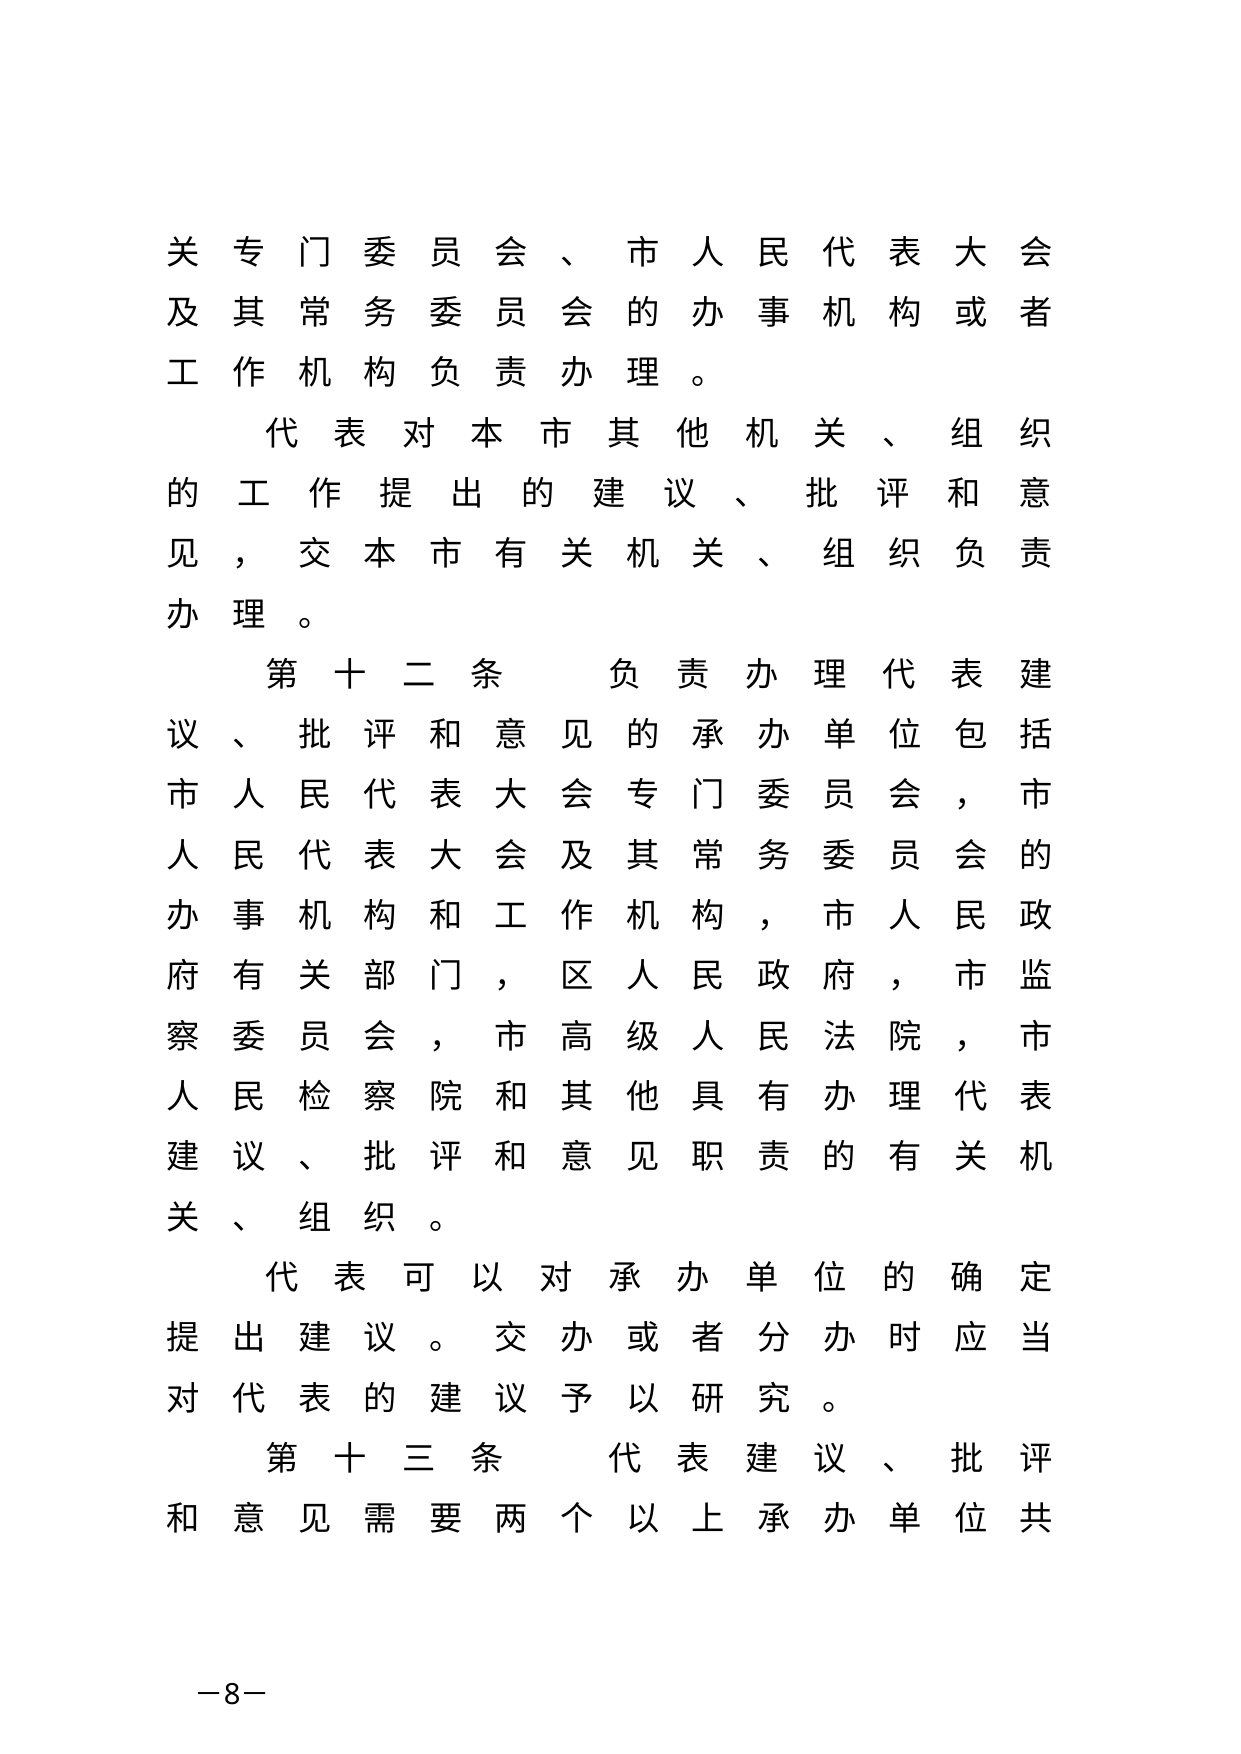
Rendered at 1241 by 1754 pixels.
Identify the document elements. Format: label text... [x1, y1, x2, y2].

text 第十二条 负责办理代表建议、批评和意见的承办单位包括市人民代表大会专门委员会，市人民代表大会及其常务委员会的办事机构和工作机构，市人民政府有关部门，区人民政府，市监察委员会，市高级人民法院，市人民检察院和其他具有办理代表建议、批评和意见职责的有关机关、组织。 [167, 642, 1085, 1245]
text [167, 1426, 1085, 1546]
text 代表对本市其他机关、组织的工作提出的建议、批评和意见，交本市有关机关、组织负责办理。 [167, 400, 1085, 642]
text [167, 219, 1085, 400]
text 代表可以对承办单位的确定提出建议。交办或者分办时应当对代表的建议予以研究。 [167, 1245, 1085, 1426]
